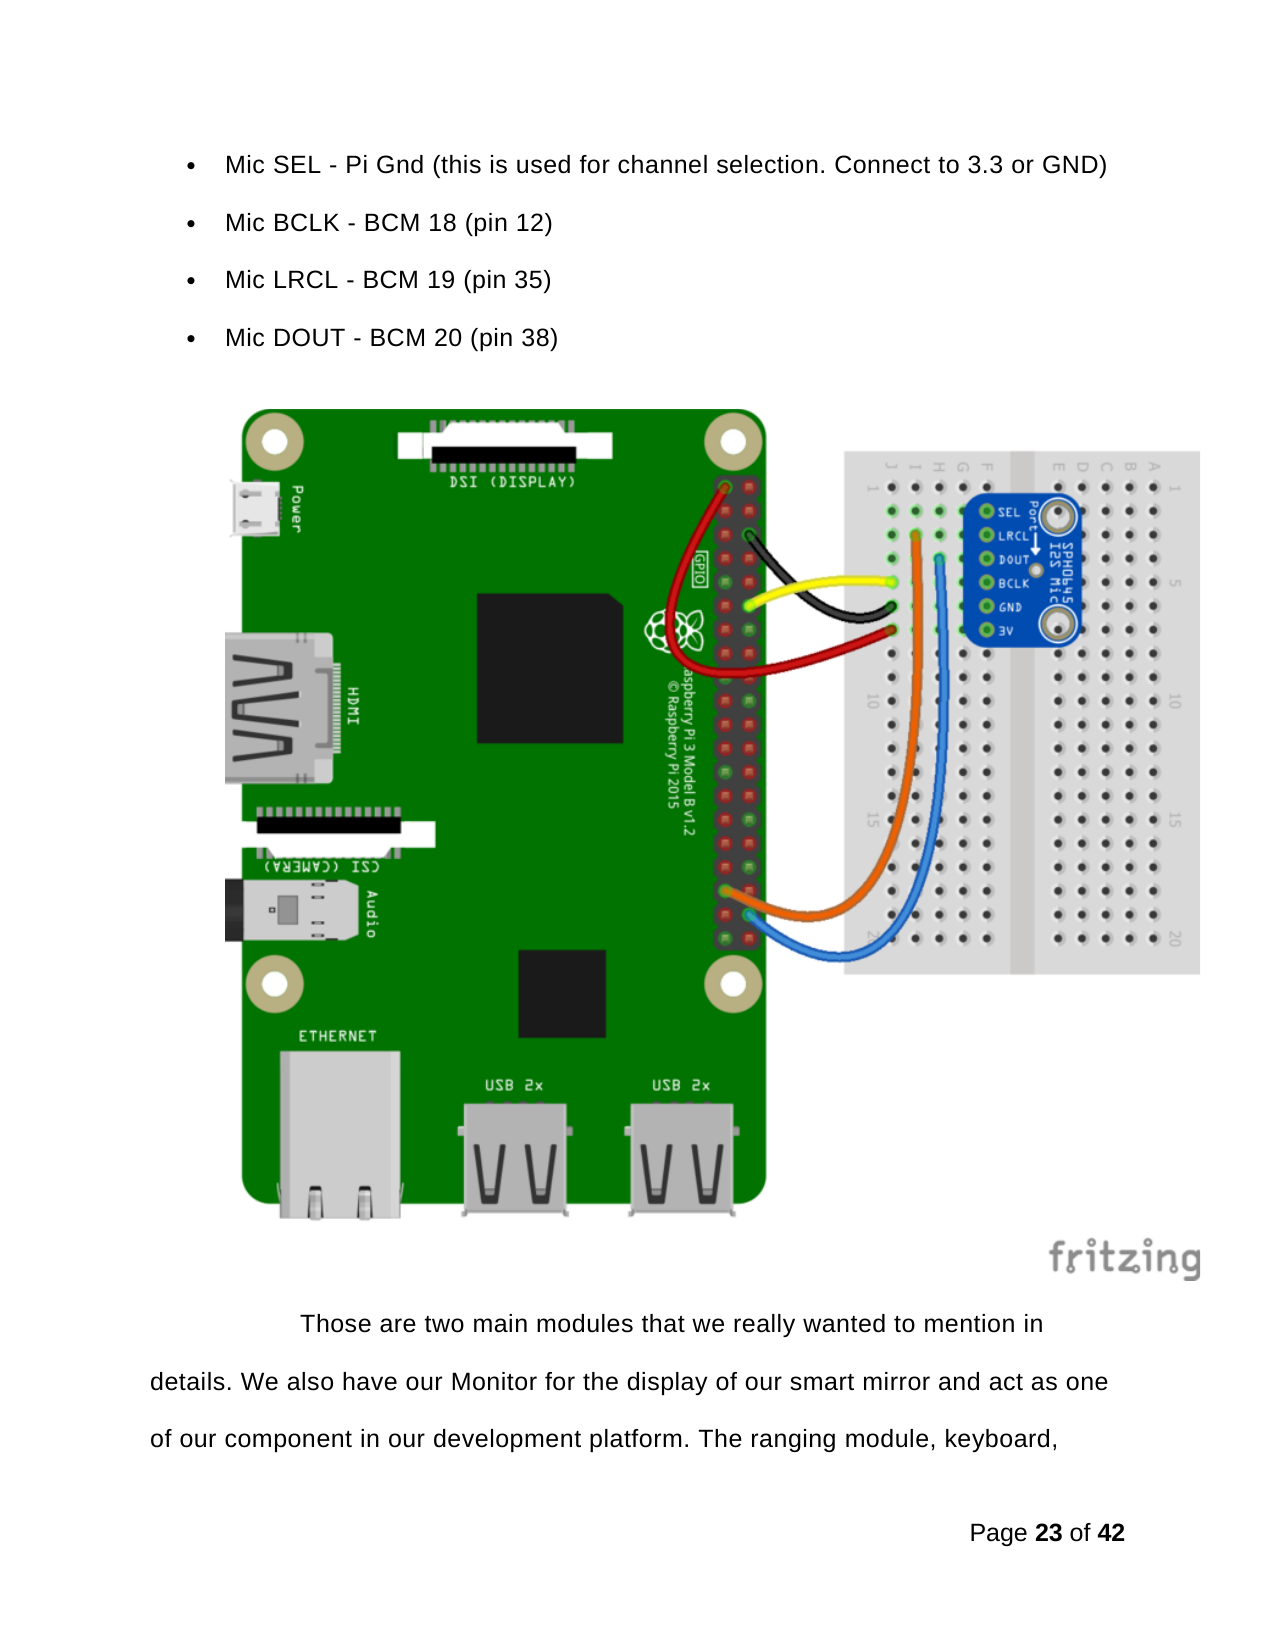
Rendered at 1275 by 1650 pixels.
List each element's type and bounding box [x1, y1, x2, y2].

picture [225, 409, 1200, 1281]
